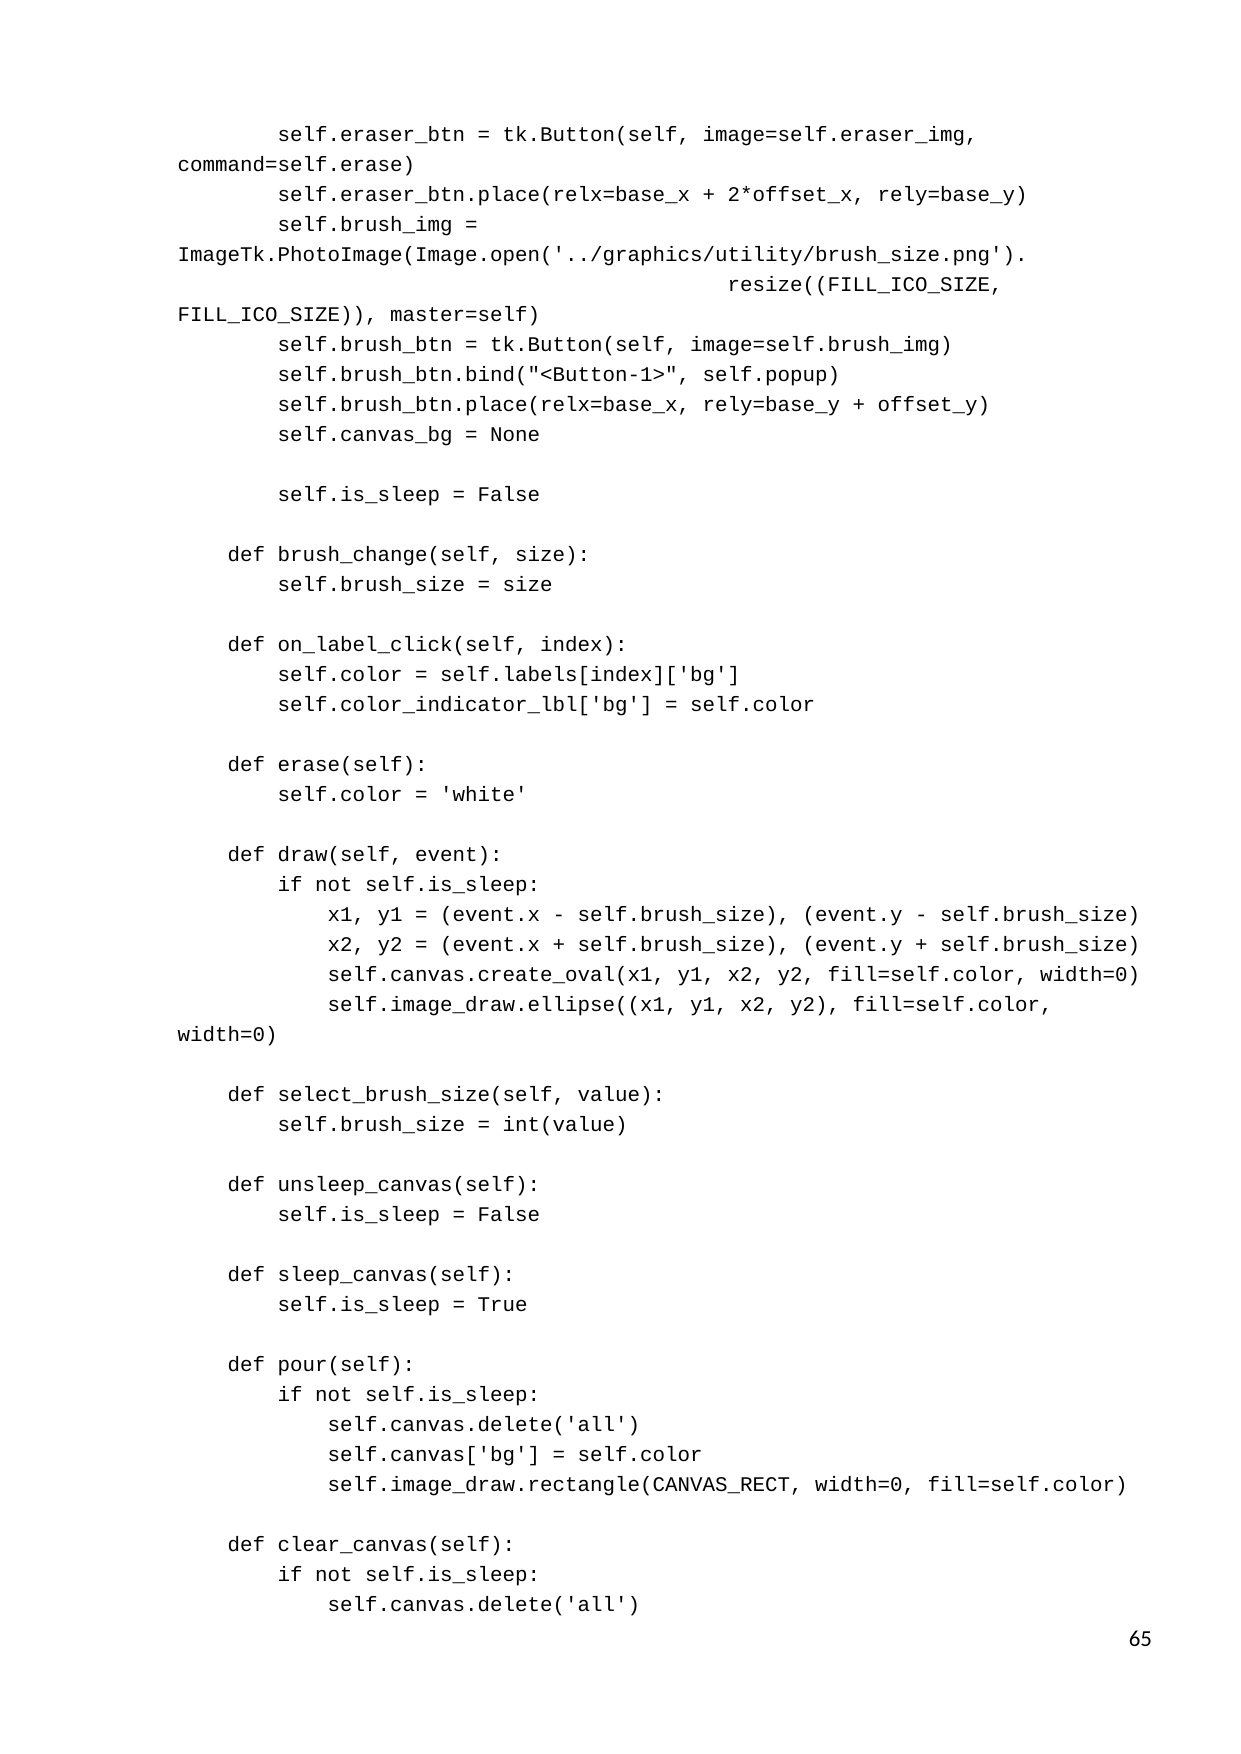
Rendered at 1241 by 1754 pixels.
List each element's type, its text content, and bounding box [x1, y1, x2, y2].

text self.canvas.delete('all') [177, 1408, 1152, 1438]
text def on_label_click(self, index): [177, 628, 1152, 658]
text self.canvas.delete('all') [177, 1588, 1152, 1618]
text self.color_indicator_lbl['bg'] = self.color [177, 688, 1152, 718]
text self.canvas.create_oval(x1, y1, x2, y2, fill=self.color, width=0) [177, 958, 1152, 988]
text self.canvas['bg'] = self.color [177, 1438, 1152, 1468]
text def select_brush_size(self, value): [177, 1078, 1152, 1108]
text self.canvas_bg = None [177, 418, 1152, 448]
text self.eraser_btn.place(relx=base_x + 2*offset_x, rely=base_y) [177, 178, 1152, 208]
text def brush_change(self, size): [177, 538, 1152, 568]
text def pour(self): [177, 1348, 1152, 1378]
text if not self.is_sleep: [177, 1378, 1152, 1408]
text self.is_sleep = False [177, 1198, 1152, 1228]
text self.is_sleep = False [177, 478, 1152, 508]
text x1, y1 = (event.x - self.brush_size), (event.y - self.brush_size) [177, 898, 1152, 928]
text def draw(self, event): [177, 838, 1152, 868]
text self.brush_btn.place(relx=base_x, rely=base_y + offset_y) [177, 388, 1152, 418]
text if not self.is_sleep: [177, 1558, 1152, 1588]
text def unsleep_canvas(self): [177, 1168, 1152, 1198]
text self.brush_img = ImageTk.PhotoImage(Image.open('../graphics/utility/brush_size.png'). [177, 208, 1152, 268]
text self.color = self.labels[index]['bg'] [177, 658, 1152, 688]
text def clear_canvas(self): [177, 1528, 1152, 1558]
text self.image_draw.ellipse((x1, y1, x2, y2), fill=self.color, width=0) [177, 988, 1152, 1048]
text self.is_sleep = True [177, 1288, 1152, 1318]
text self.brush_btn = tk.Button(self, image=self.brush_img) [177, 328, 1152, 358]
text self.brush_size = int(value) [177, 1108, 1152, 1138]
text resize((FILL_ICO_SIZE, FILL_ICO_SIZE)), master=self) [177, 268, 1152, 328]
text self.brush_size = size [177, 568, 1152, 598]
text self.color = 'white' [177, 778, 1152, 808]
text self.eraser_btn = tk.Button(self, image=self.eraser_img, command=self.erase) [177, 118, 1152, 178]
text x2, y2 = (event.x + self.brush_size), (event.y + self.brush_size) [177, 928, 1152, 958]
text if not self.is_sleep: [177, 868, 1152, 898]
text def erase(self): [177, 748, 1152, 778]
text def sleep_canvas(self): [177, 1258, 1152, 1288]
text self.image_draw.rectangle(CANVAS_RECT, width=0, fill=self.color) [177, 1468, 1152, 1498]
text self.brush_btn.bind("<Button-1>", self.popup) [177, 358, 1152, 388]
